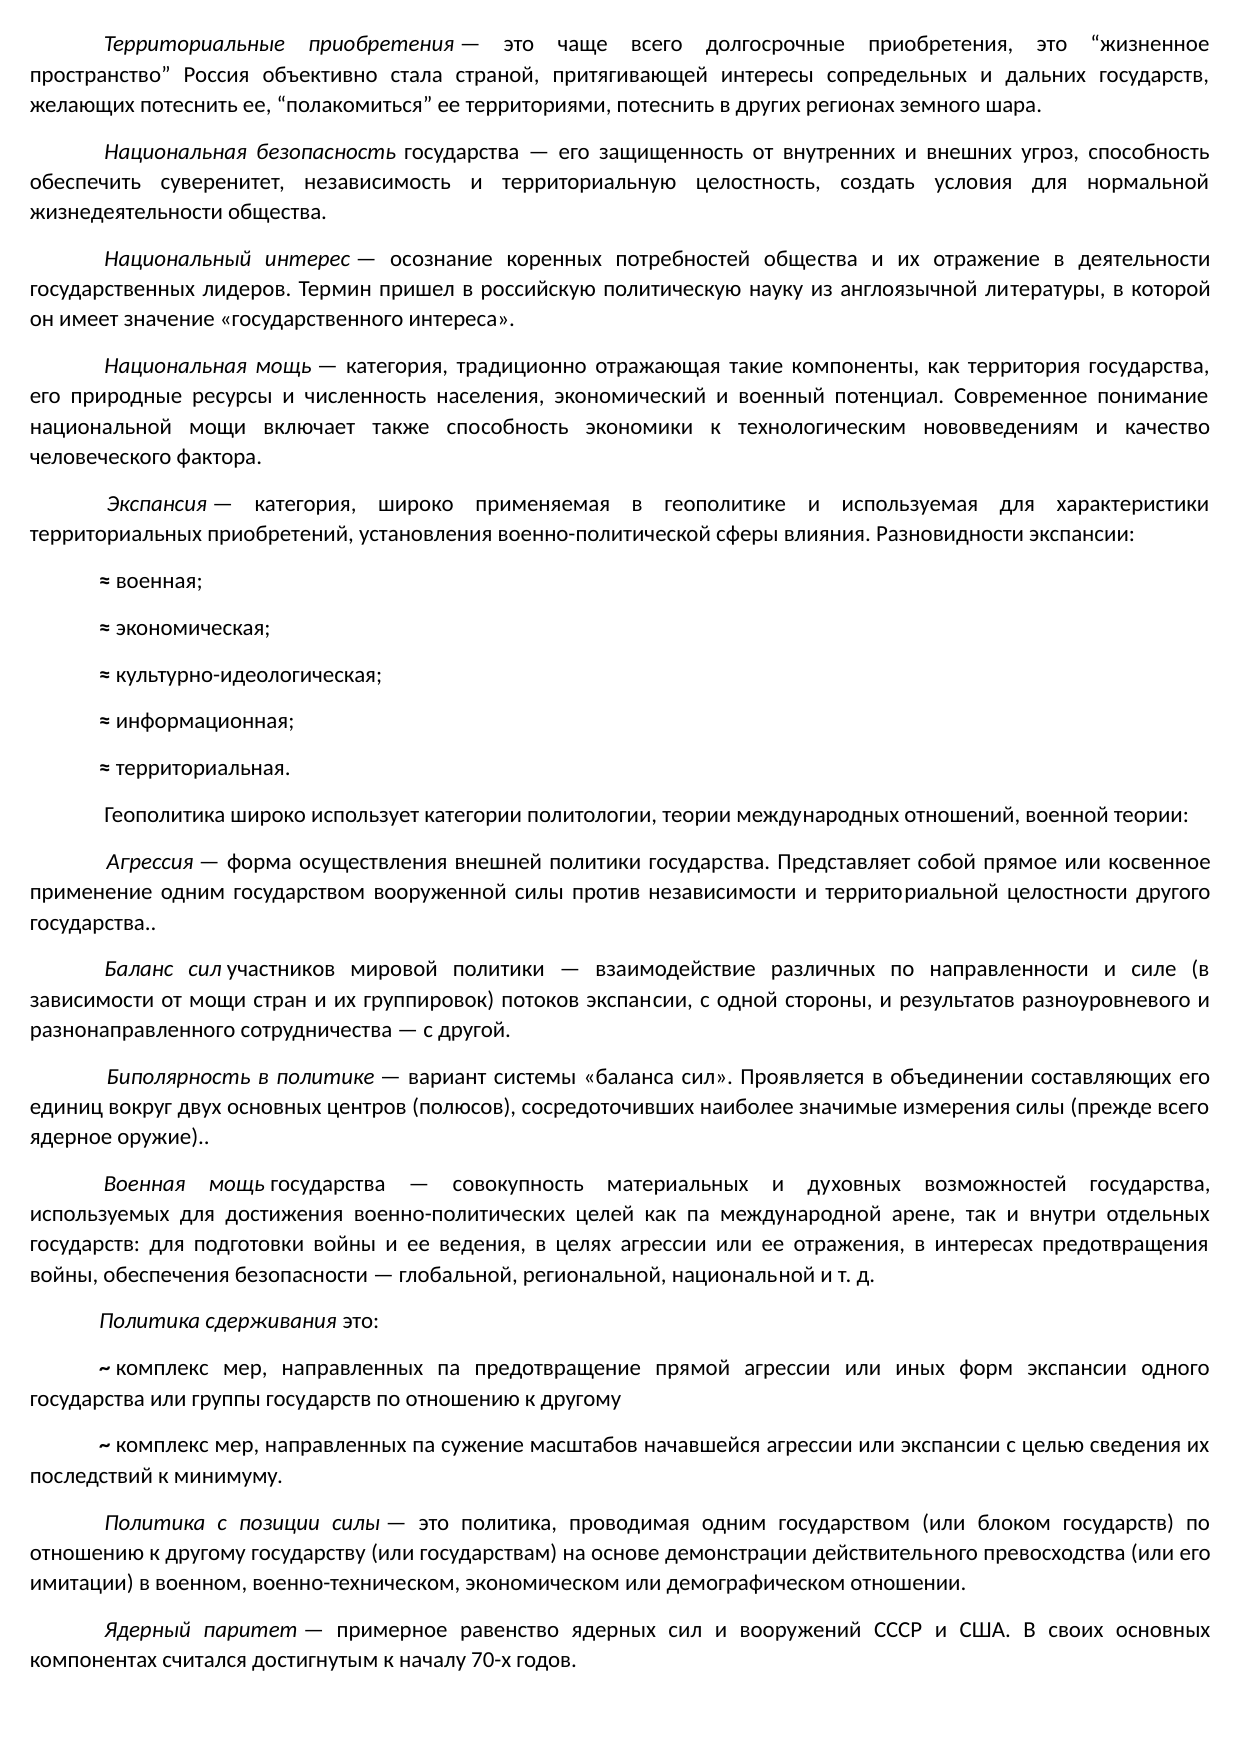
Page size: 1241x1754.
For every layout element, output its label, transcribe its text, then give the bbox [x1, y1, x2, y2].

text Агрессия — форма осуществления внешней политики государства. Представляет собой прямое или косвенное применение одним государством вооруженной силы против независимости и территориальной целостности другого государства.. [29, 847, 1211, 936]
text Экспансия — категория, широко применяемая в геополитике и используемая для характеристики территориальных приобретений, установления военно-политической сферы влияния. Разновидности экспансии: [29, 489, 1211, 547]
text Национальная безопасность государства — его защищенность от внутренних и внешних угроз, способность обеспечить суверенитет, независимость и территориальную целостность, создать условия для нормальной жизнедеятельности общества. [29, 137, 1211, 225]
text Военная мощь государства — совокупность материальных и духовных возможностей государства, используемых для достижения военно-политических целей как па международной арене, так и внутри отдельных государств: для подготовки войны и ее ведения, в целях агрессии или ее отражения, в интересах предотвращения войны, обеспечения безопасности — глобальной, региональной, национальной и т. д. [29, 1169, 1211, 1288]
text Политика сдерживания это: [29, 1307, 1211, 1335]
text Баланс сил участников мировой политики — взаимодействие различных по направленности и силе (в зависимости от мощи стран и их группировок) потоков экспансии, с одной стороны, и результатов разноуровневого и разнонаправленного сотрудничества — с другой. [29, 954, 1211, 1043]
text ≈ военная; [29, 566, 1211, 594]
text ~ комплекс мер, направленных па предотвращение прямой агрессии или иных форм экспансии одного государства или группы государств по отношению к другому [29, 1353, 1211, 1412]
text Геополитика широко использует категории политологии, теории международных отношений, военной теории: [29, 800, 1211, 828]
text Территориальные приобретения — это чаще всего долгосрочные приобретения, это “жизненное пространство” Россия объективно стала страной, притягивающей интересы сопредельных и дальних государств, желающих потеснить ее, “полакомиться” ее территориями, потеснить в других регионах земного шара. [29, 29, 1211, 118]
text ~ комплекс мер, направленных па сужение масштабов начавшейся агрессии или экспансии с целью сведения их последствий к минимуму. [29, 1431, 1211, 1489]
text Биполярность в политике — вариант системы «баланса сил». Проявляется в объединении составляющих его единиц вокруг двух основных центров (полюсов), сосредоточивших наиболее значимые измерения силы (прежде всего ядерное оружие).. [29, 1062, 1211, 1150]
text ≈ экономическая; [29, 613, 1211, 641]
text Национальная мощь — категория, традиционно отражающая такие компоненты, как территория государства, его природные ресурсы и численность населения, экономический и военный потенциал. Современное понимание национальной мощи включает также способность экономики к технологическим нововведениям и качество человеческого фактора. [29, 351, 1211, 470]
text ≈ информационная; [29, 707, 1211, 735]
text Национальный интерес — осознание коренных потребностей общества и их отражение в деятельности государственных лидеров. Термин пришел в российскую политическую науку из англоязычной литературы, в которой он имеет значение «государственного интереса». [29, 244, 1211, 333]
text ≈ территориальная. [29, 753, 1211, 782]
text Ядерный паритет — примерное равенство ядерных сил и вооружений СССР и США. В своих основных компонентах считался достигнутым к началу 70-х годов. [29, 1615, 1211, 1673]
text ≈ культурно-идеологическая; [29, 660, 1211, 688]
text Политика с позиции силы — это политика, проводимая одним государством (или блоком государств) по отношению к другому государству (или государствам) на основе демонстрации действительного превосходства (или его имитации) в военном, военно-техническом, экономическом или демографическом отношении. [29, 1508, 1211, 1596]
